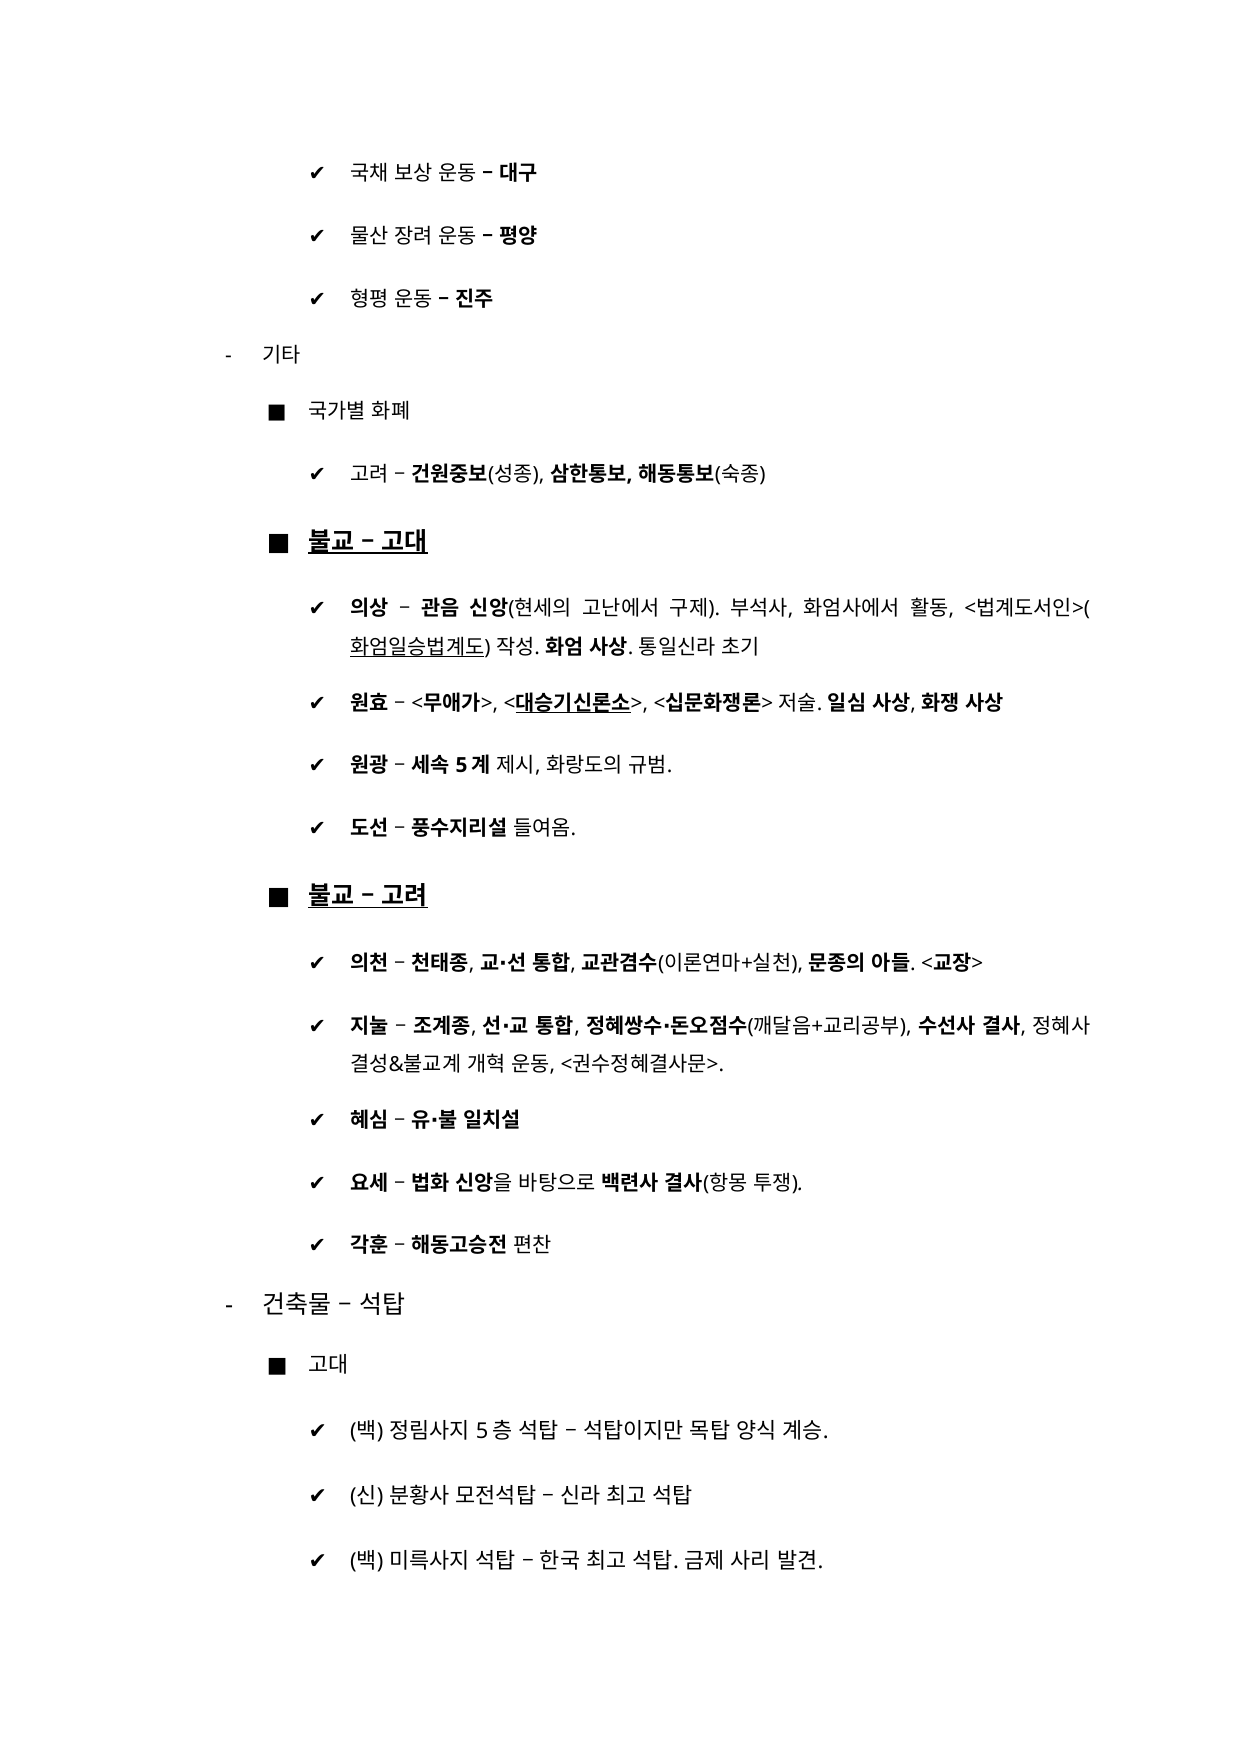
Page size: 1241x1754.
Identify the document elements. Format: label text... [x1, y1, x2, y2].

list 원광 – 세속 5계 제시, 화랑도의 규범. [308, 742, 1090, 785]
list (백) 미륵사지 석탑 – 한국 최고 석탑. 금제 사리 발견. [308, 1536, 1090, 1581]
list 형평 운동 – 진주 [308, 275, 1090, 318]
list 혜심 – 유∙불 일치설 [308, 1097, 1090, 1139]
list 국가별 화폐 [267, 387, 1090, 430]
list 의상 – 관음 신앙(현세의 고난에서 구제). 부석사, 화엄사에서 활동, <법계도서인>(화엄일승법계도) 작성. 화엄 사상. 통일신라 초기 [308, 585, 1090, 660]
list 각훈 – 해동고승전 편찬 [308, 1222, 1090, 1265]
list 불교 – 고대 [267, 513, 1090, 564]
list 지눌 – 조계종, 선∙교 통합, 정혜쌍수∙돈오점수(깨달음+교리공부), 수선사 결사, 정혜사 결성&불교계 개혁 운동, <권수정혜결사문>. [308, 1002, 1090, 1078]
list 기타 [225, 338, 1090, 368]
list 의천 – 천태종, 교∙선 통합, 교관겸수(이론연마+실천), 문종의 아들. <교장> [308, 939, 1090, 982]
list 고려 – 건원중보(성종), 삼한통보, 해동통보(숙종) [308, 450, 1090, 493]
list 건축물 – 석탑 [225, 1285, 1090, 1321]
list 원효 – <무애가>, <대승기신론소>, <십문화쟁론> 저술. 일심 사상, 화쟁 사상 [308, 679, 1090, 722]
list 물산 장려 운동 – 평양 [308, 213, 1090, 255]
list 고대 [267, 1341, 1090, 1385]
list (백) 정림사지 5층 석탑 – 석탑이지만 목탑 양식 계승. [308, 1406, 1090, 1451]
list 도선 – 풍수지리설 들여옴. [308, 805, 1090, 847]
list 불교 – 고려 [267, 867, 1090, 919]
list (신) 분황사 모전석탑 – 신라 최고 석탑 [308, 1471, 1090, 1516]
list 요세 – 법화 신앙을 바탕으로 백련사 결사(항몽 투쟁). [308, 1159, 1090, 1202]
list 국채 보상 운동 – 대구 [308, 150, 1090, 193]
